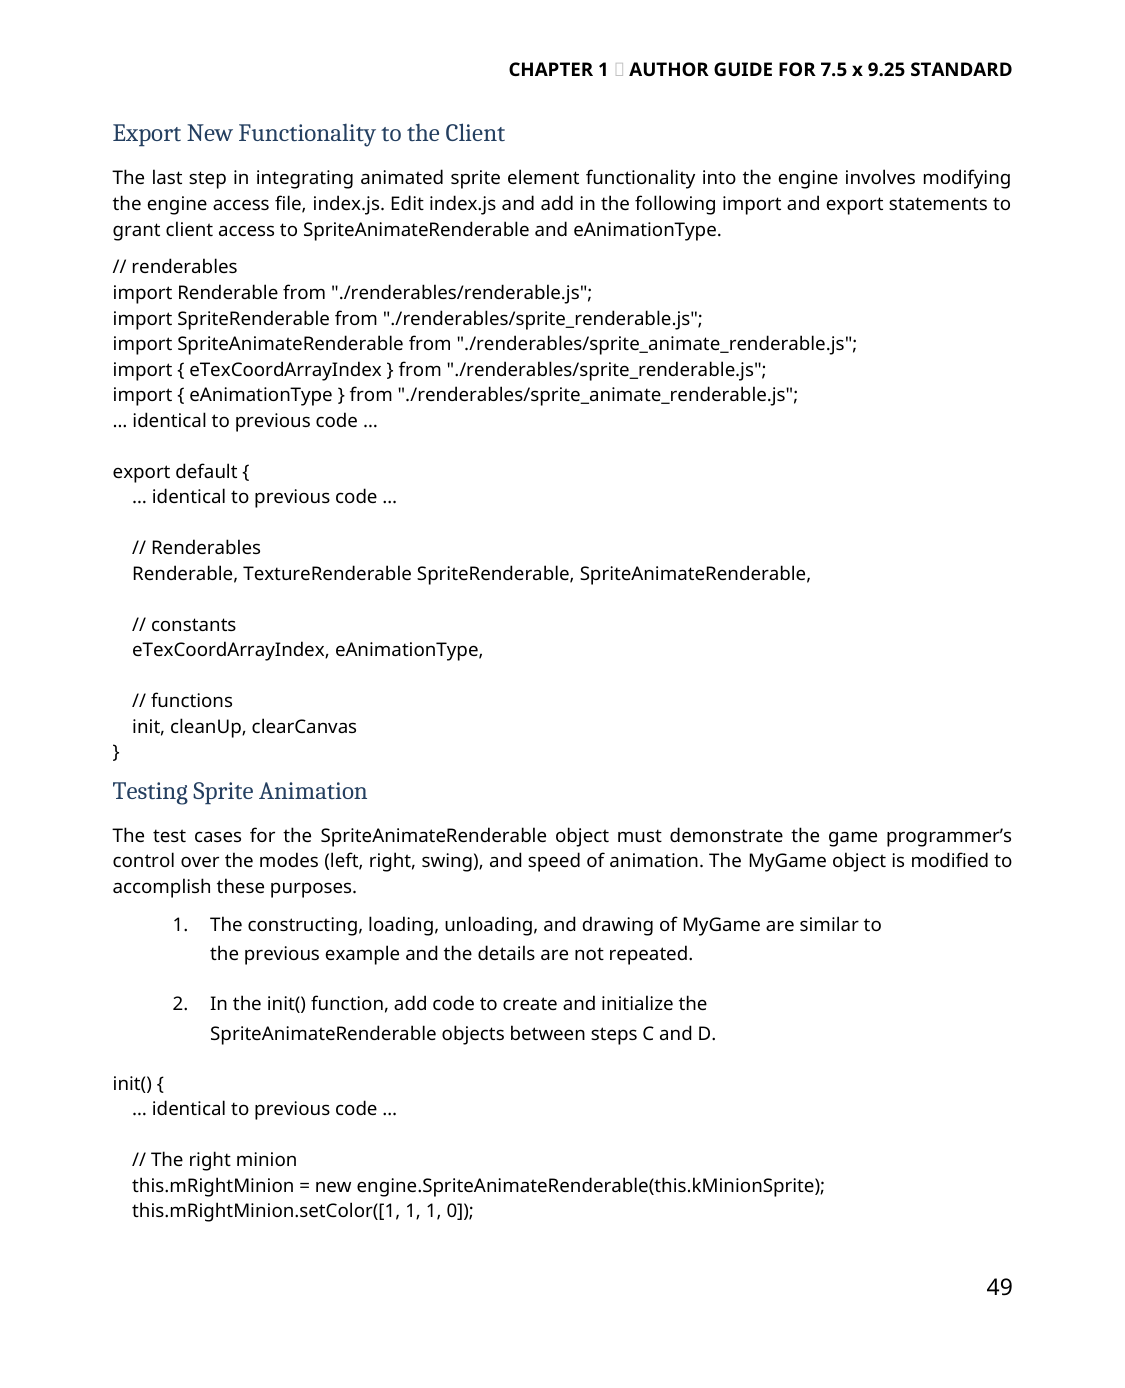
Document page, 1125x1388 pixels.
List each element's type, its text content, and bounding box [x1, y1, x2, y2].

text The last step in integrating animated sprite element functionality into the engine involves modifying the engine access file, index.js. Edit index.js and add in the following import and export statements to grant client access to SpriteAnimateRenderable and eAnimationType. [112, 165, 1012, 241]
text this.mRightMinion = new engine.SpriteAnimateRenderable(this.kMinionSprite); [112, 1172, 1012, 1198]
text // functions [112, 688, 1012, 713]
text eTexCoordArrayIndex, eAnimationType, [112, 637, 1012, 662]
text import { eTexCoordArrayIndex } from "./renderables/sprite_renderable.js"; [112, 356, 1012, 381]
text The test cases for the SpriteAnimateRenderable object must demonstrate the game programmer’s control over the modes (left, right, swing), and speed of animation. The MyGame object is modified to accomplish these purposes. [112, 822, 1012, 899]
text // The right minion [112, 1147, 1012, 1172]
text init() { [112, 1070, 1012, 1096]
text // renderables [112, 254, 1012, 279]
text … identical to previous code … [112, 407, 1012, 458]
text } [112, 739, 1012, 764]
text this.mRightMinion.setColor([1, 1, 1, 0]); [112, 1198, 1012, 1223]
subtitle Export New Functionality to the Client [112, 119, 1012, 148]
text import SpriteAnimateRenderable from "./renderables/sprite_animate_renderable.js"; [112, 330, 1012, 356]
subtitle Testing Sprite Animation [112, 777, 1012, 806]
text import { eAnimationType } from "./renderables/sprite_animate_renderable.js"; [112, 381, 1012, 407]
text // Renderables [112, 534, 1012, 560]
list The constructing, loading, unloading, and drawing of MyGame are similar to the previous example and the details are not repeated. [172, 911, 892, 966]
text init, cleanUp, clearCanvas [112, 713, 1012, 739]
list In the init() function, add code to create and initialize the SpriteAnimateRenderable objects between steps C and D. [172, 991, 892, 1046]
text Renderable, TextureRenderable SpriteRenderable, SpriteAnimateRenderable, [112, 560, 1012, 611]
text export default { [112, 458, 1012, 483]
text import SpriteRenderable from "./renderables/sprite_renderable.js"; [112, 305, 1012, 330]
text import Renderable from "./renderables/renderable.js"; [112, 279, 1012, 305]
text … identical to previous code … [112, 1096, 1012, 1121]
text // constants [112, 611, 1012, 637]
text … identical to previous code … [112, 483, 1012, 509]
